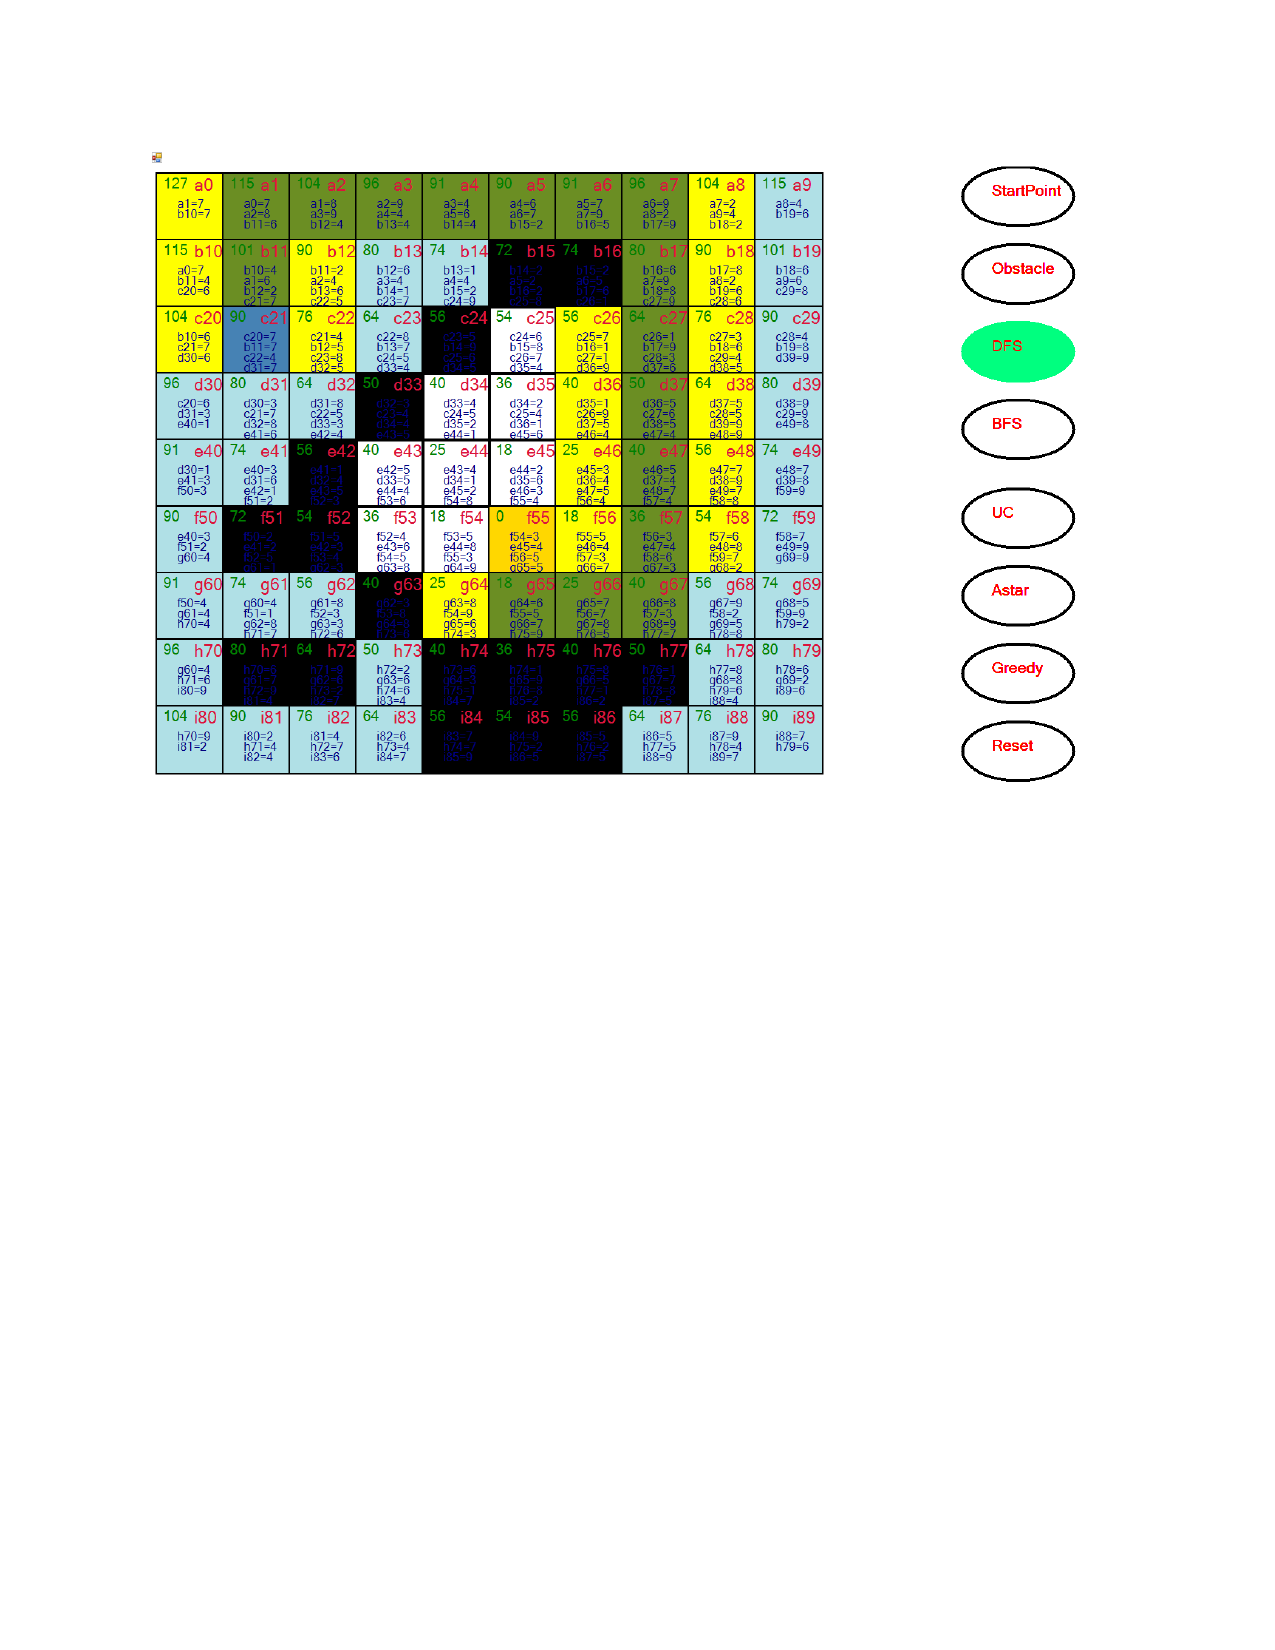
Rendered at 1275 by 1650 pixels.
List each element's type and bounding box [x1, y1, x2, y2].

picture [150, 150, 1125, 814]
